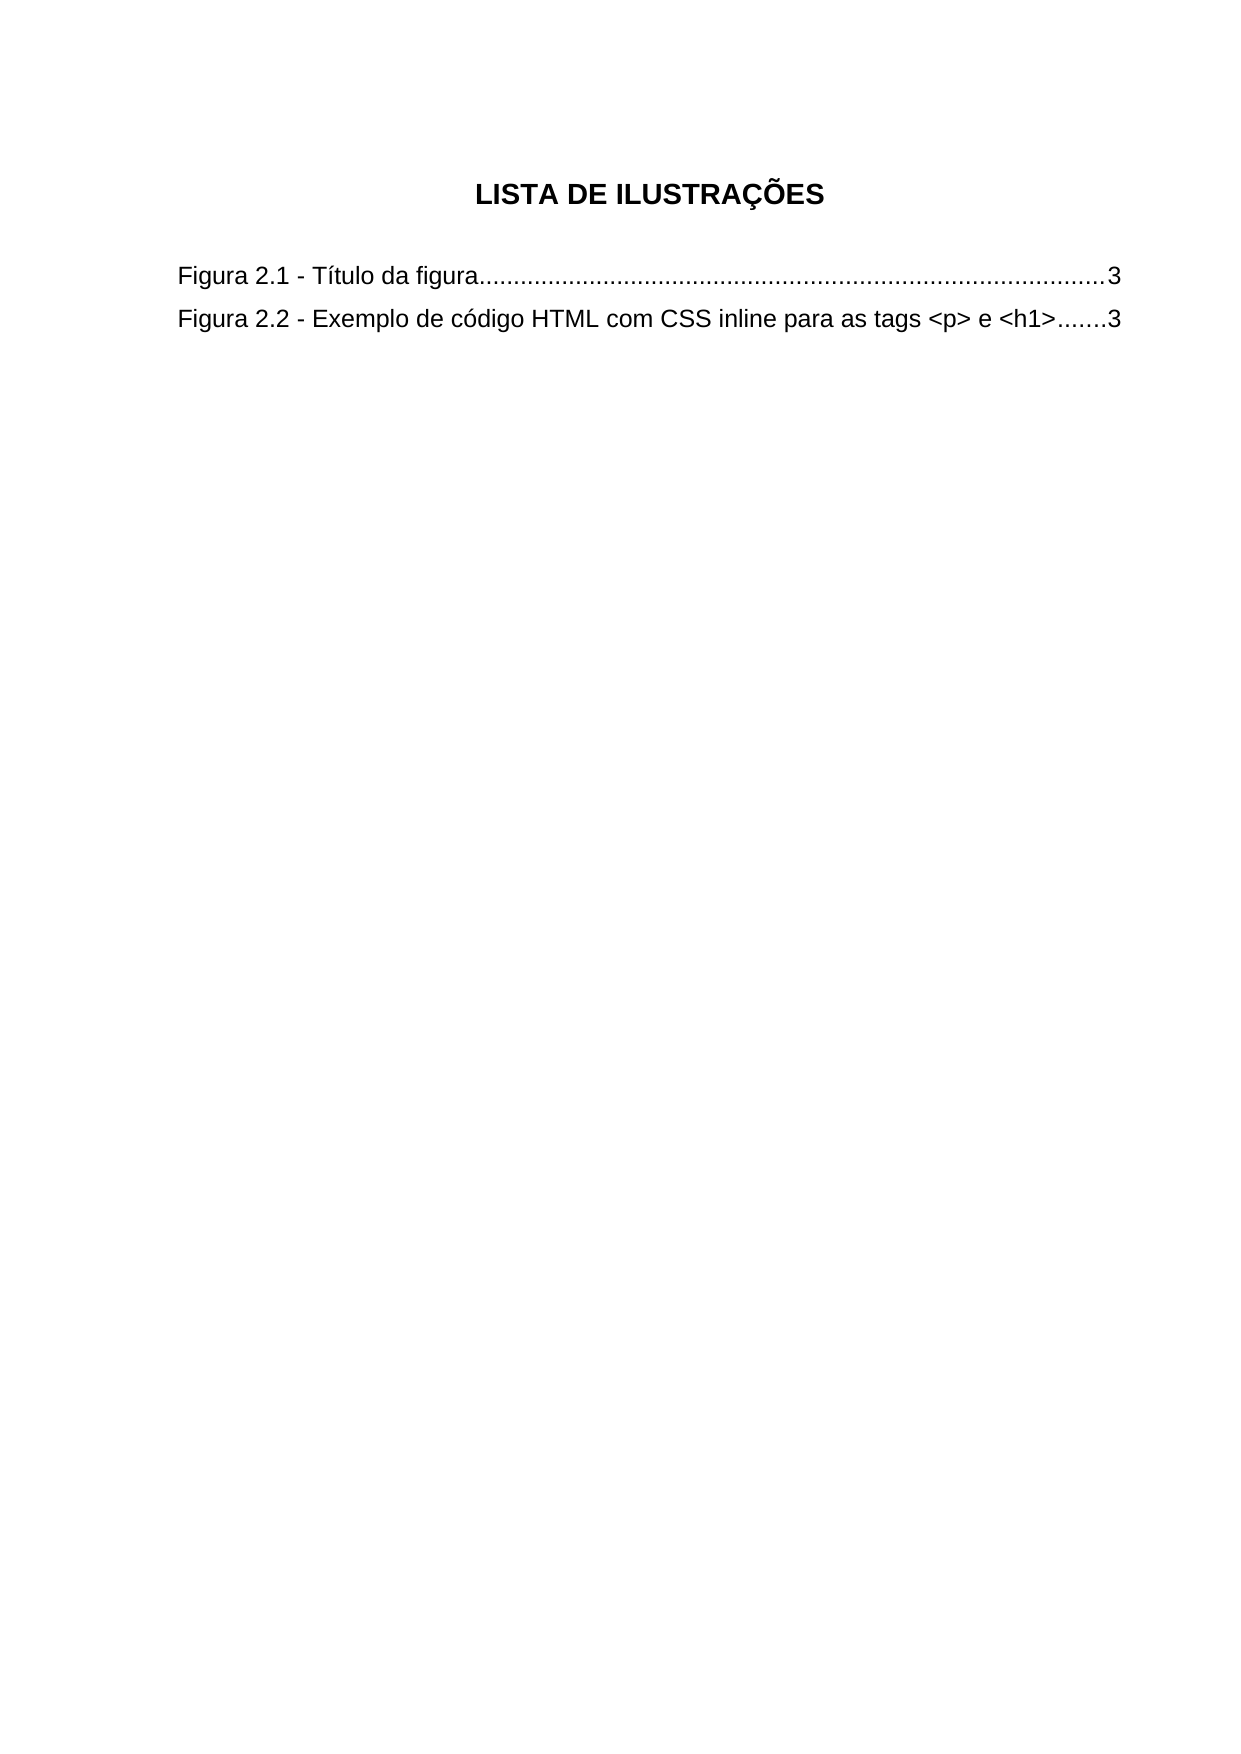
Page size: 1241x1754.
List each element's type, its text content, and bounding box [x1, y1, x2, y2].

text Figura 2.2 - Exemplo de código HTML com CSS inline para as tags <p> e <h1> 3 [177, 304, 1122, 333]
text LISTA DE ILUSTRAÇÕES [177, 177, 1122, 211]
text Figura 2.1 - Título da figura 3 [177, 261, 1122, 290]
